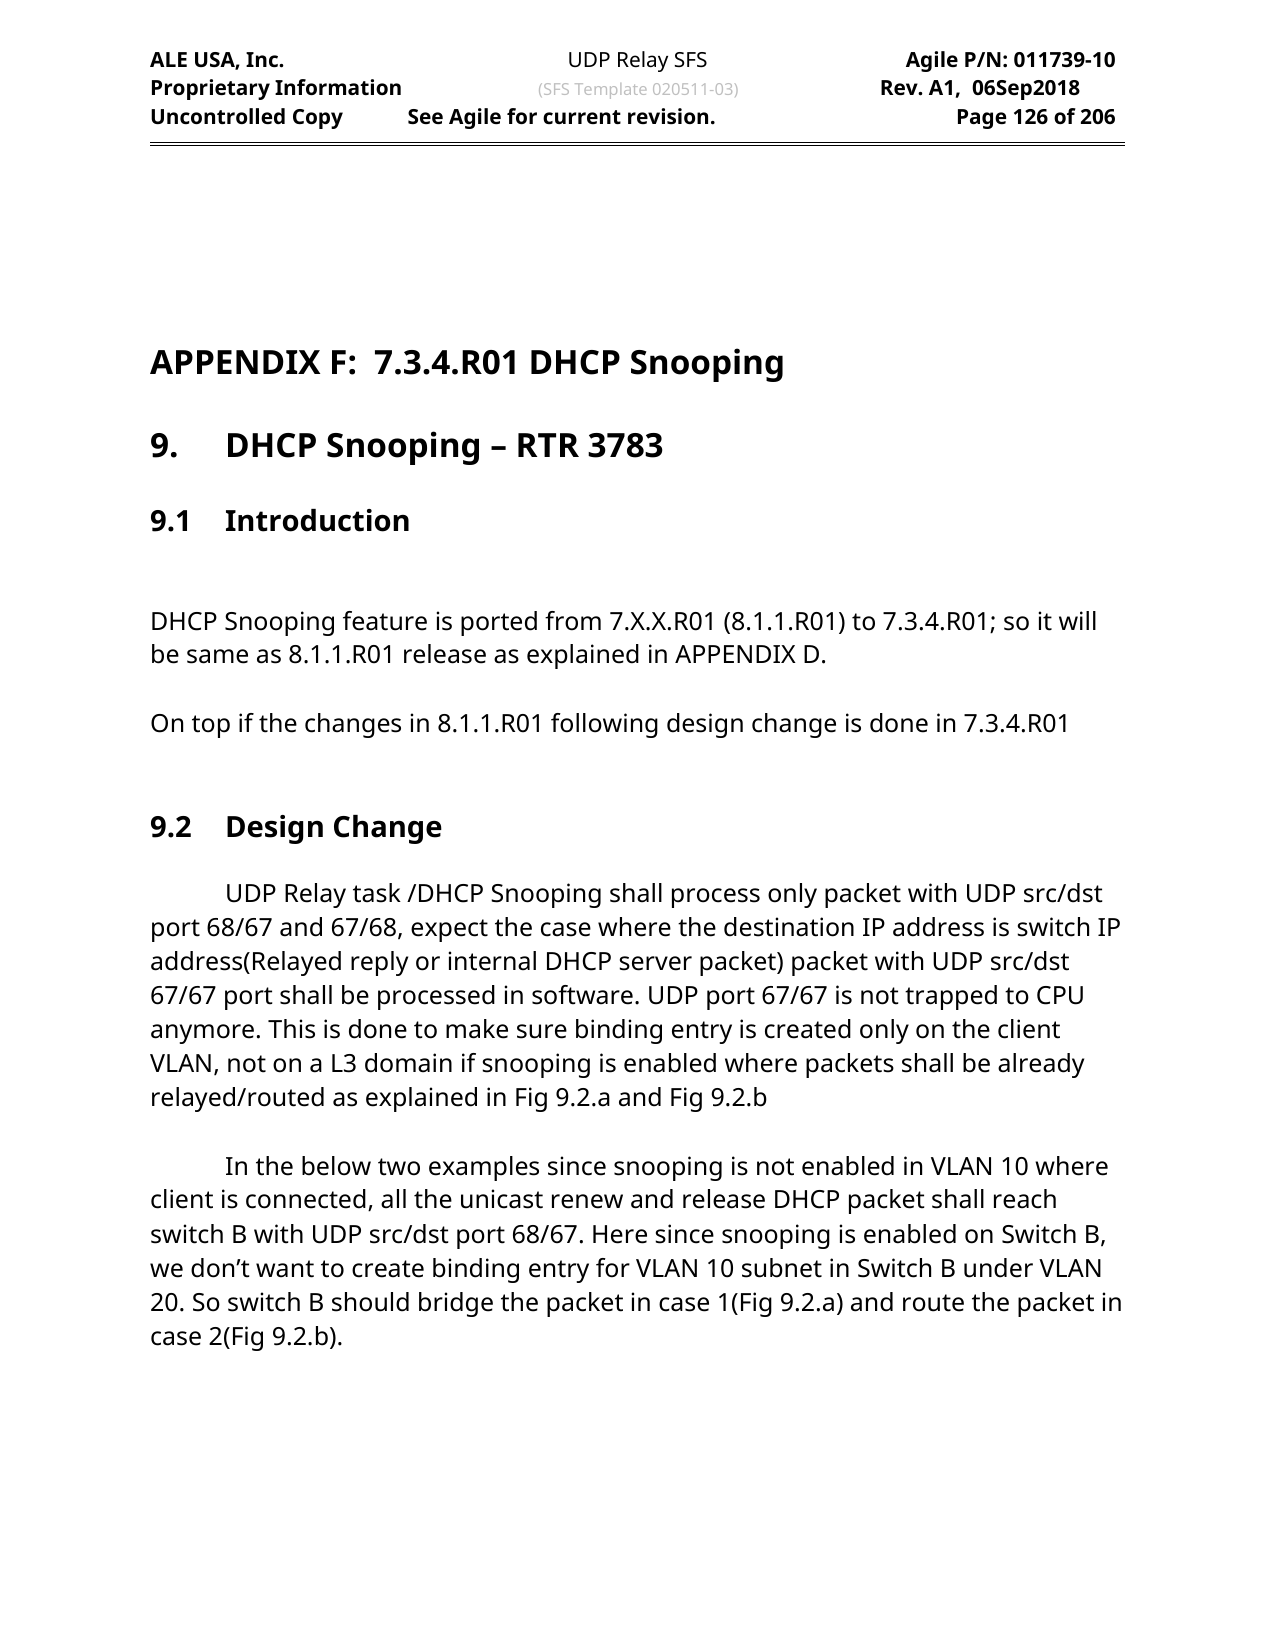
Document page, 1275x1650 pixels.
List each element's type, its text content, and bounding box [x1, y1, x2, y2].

text In the below two examples since snooping is not enabled in VLAN 10 where client is connected, all the unicast renew and release DHCP packet shall reach switch B with UDP src/dst port 68/67. Here since snooping is enabled on Switch B, we don’t want to create binding entry for VLAN 10 subnet in Switch B under VLAN 20. So switch B should bridge the packet in case 1(Fig 9.2.a) and route the packet in case 2(Fig 9.2.b). [150, 1148, 1125, 1352]
subtitle Design Change [150, 807, 1125, 846]
subtitle APPENDIX F: 7.3.4.R01 DHCP Snooping [150, 338, 1125, 384]
text On top if the changes in 8.1.1.R01 following design change is done in 7.3.4.R01 [150, 705, 1125, 739]
text UDP Relay task /DHCP Snooping shall process only packet with UDP src/dst port 68/67 and 67/68, expect the case where the destination IP address is switch IP address(Relayed reply or internal DHCP server packet) packet with UDP src/dst 67/67 port shall be processed in software. UDP port 67/67 is not trapped to CPU anymore. This is done to make sure binding entry is created only on the client VLAN, not on a L3 domain if snooping is enabled where packets shall be already relayed/routed as explained in Fig 9.2.a and Fig 9.2.b [150, 876, 1125, 1114]
text DHCP Snooping feature is ported from 7.X.X.R01 (8.1.1.R01) to 7.3.4.R01; so it will be same as 8.1.1.R01 release as explained in APPENDIX D. [150, 603, 1125, 671]
subtitle Introduction [150, 500, 1125, 540]
subtitle DHCP Snooping – RTR 3783 [150, 421, 1125, 467]
